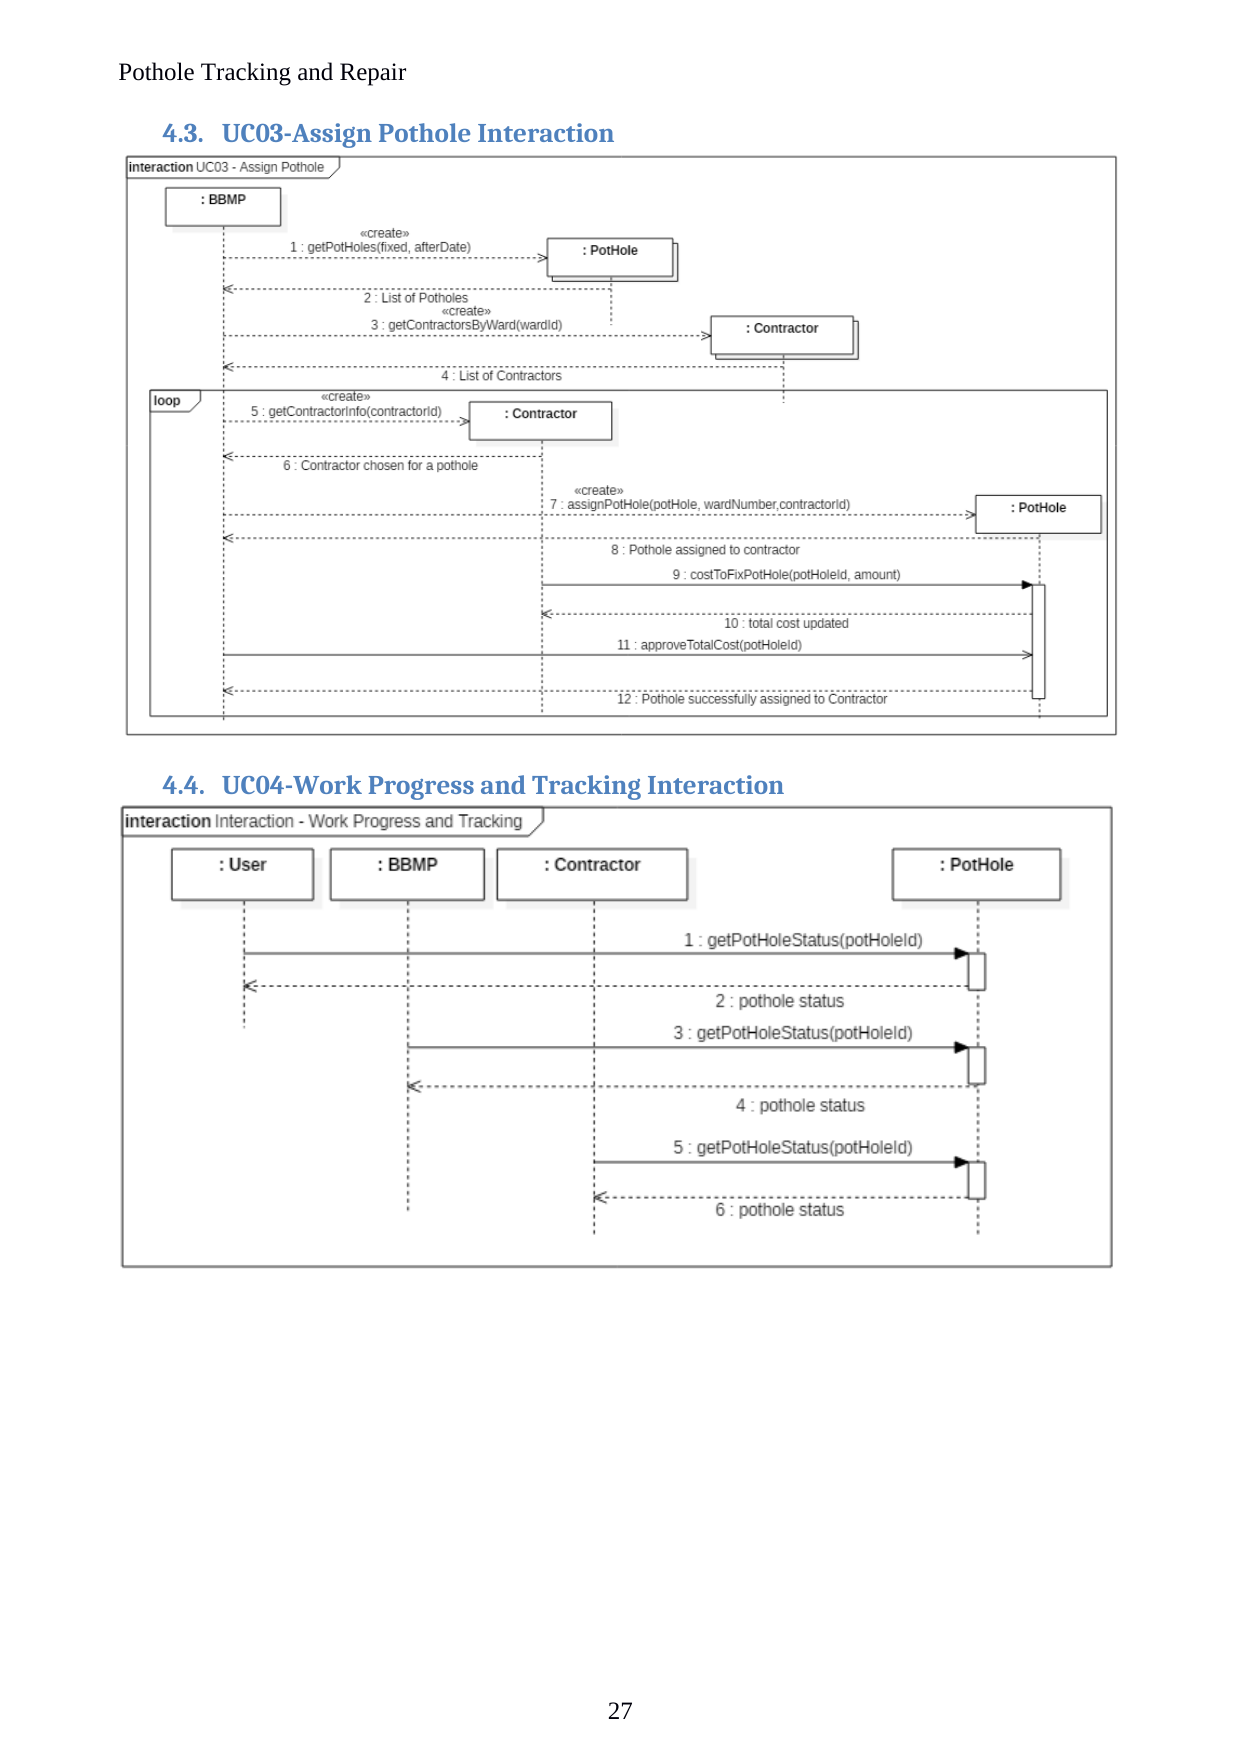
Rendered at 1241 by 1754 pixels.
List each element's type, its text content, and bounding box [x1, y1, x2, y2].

picture [118, 801, 1123, 1277]
picture [118, 149, 1123, 749]
subtitle UC04-Work Progress and Tracking Interaction [162, 770, 1122, 801]
subtitle UC03-Assign Pothole Interaction [162, 118, 1122, 149]
